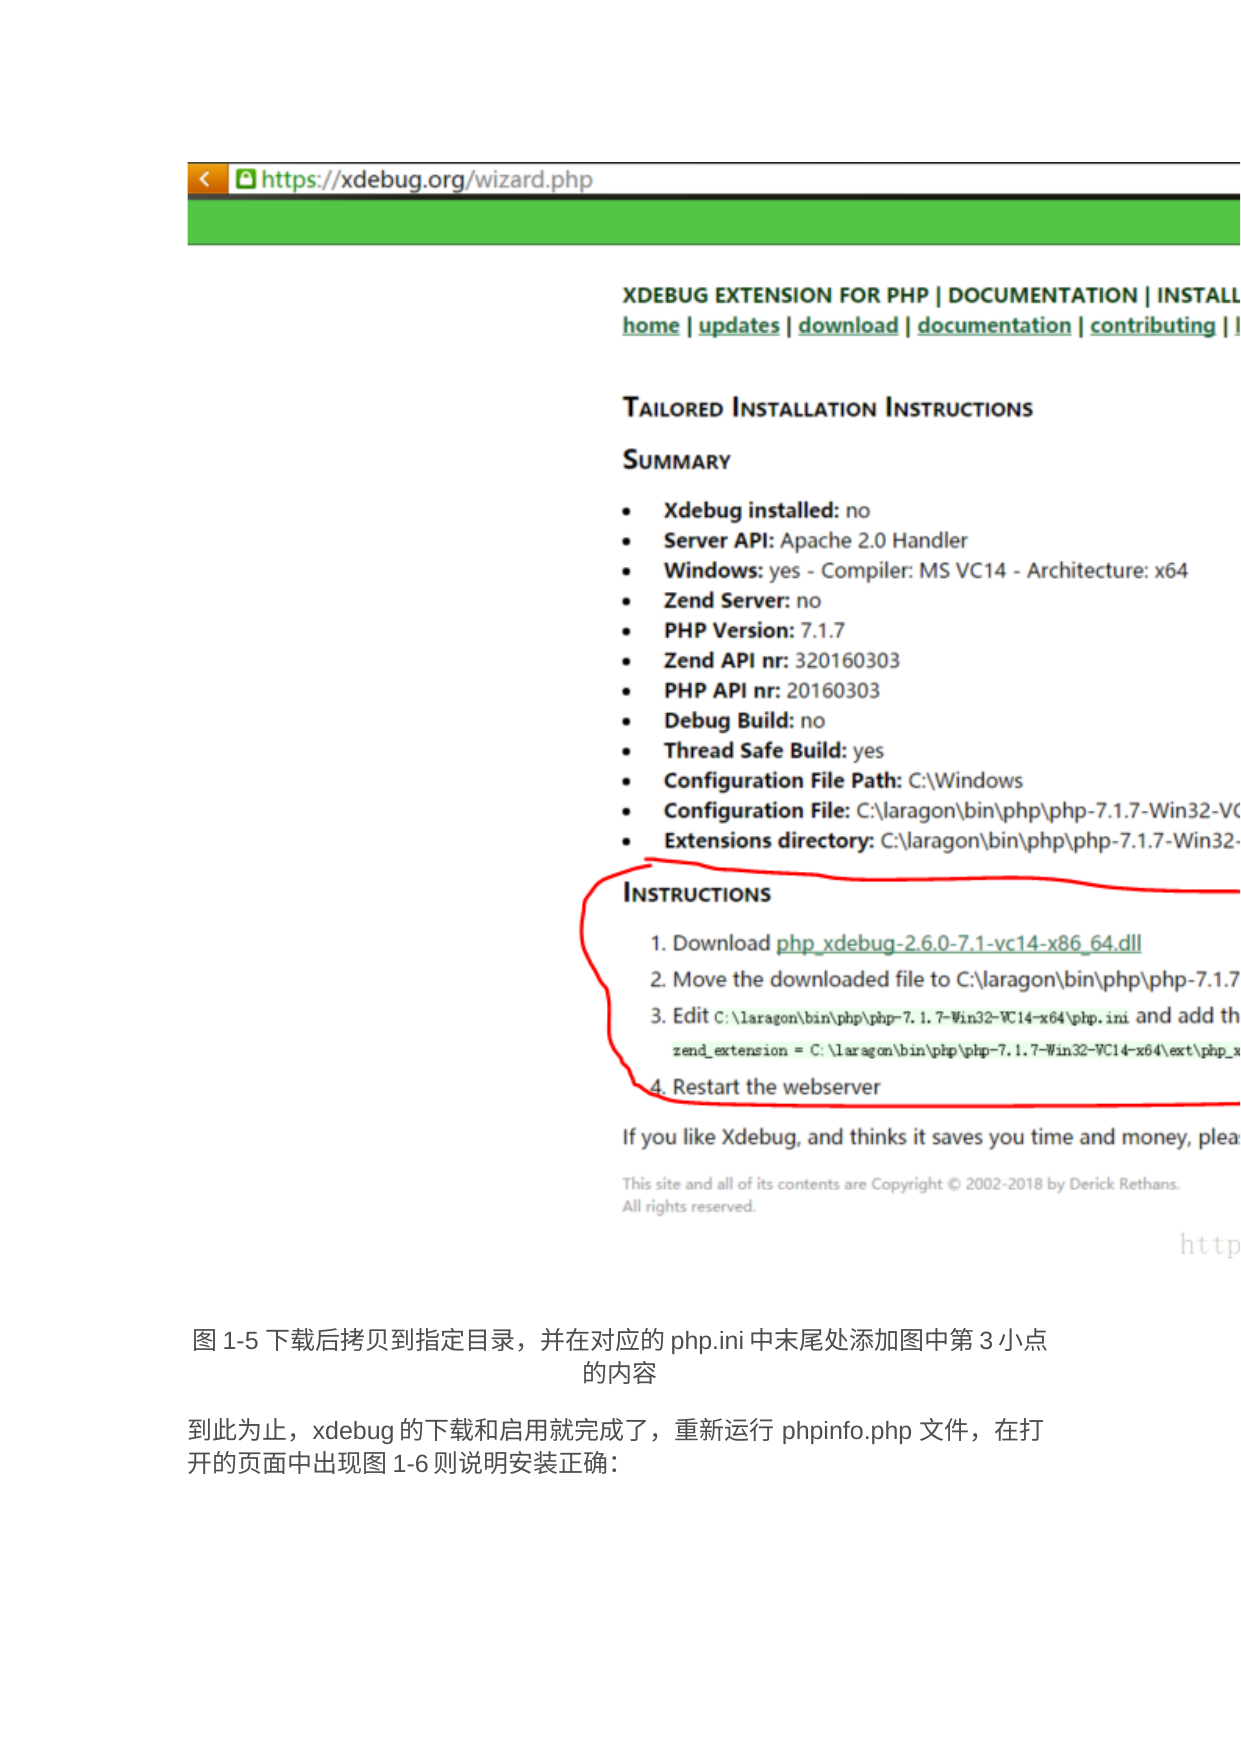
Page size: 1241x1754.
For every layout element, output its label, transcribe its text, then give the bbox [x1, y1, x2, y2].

text 图1-5 下载后拷贝到指定目录，并在对应的php.ini中末尾处添加图中第3小点的内容 [187, 1324, 1053, 1389]
picture [187, 162, 1241, 1276]
text 到此为止，xdebug的下载和启用就完成了，重新运行 phpinfo.php 文件，在打开的页面中出现图1-6则说明安装正确： [187, 1414, 1053, 1479]
